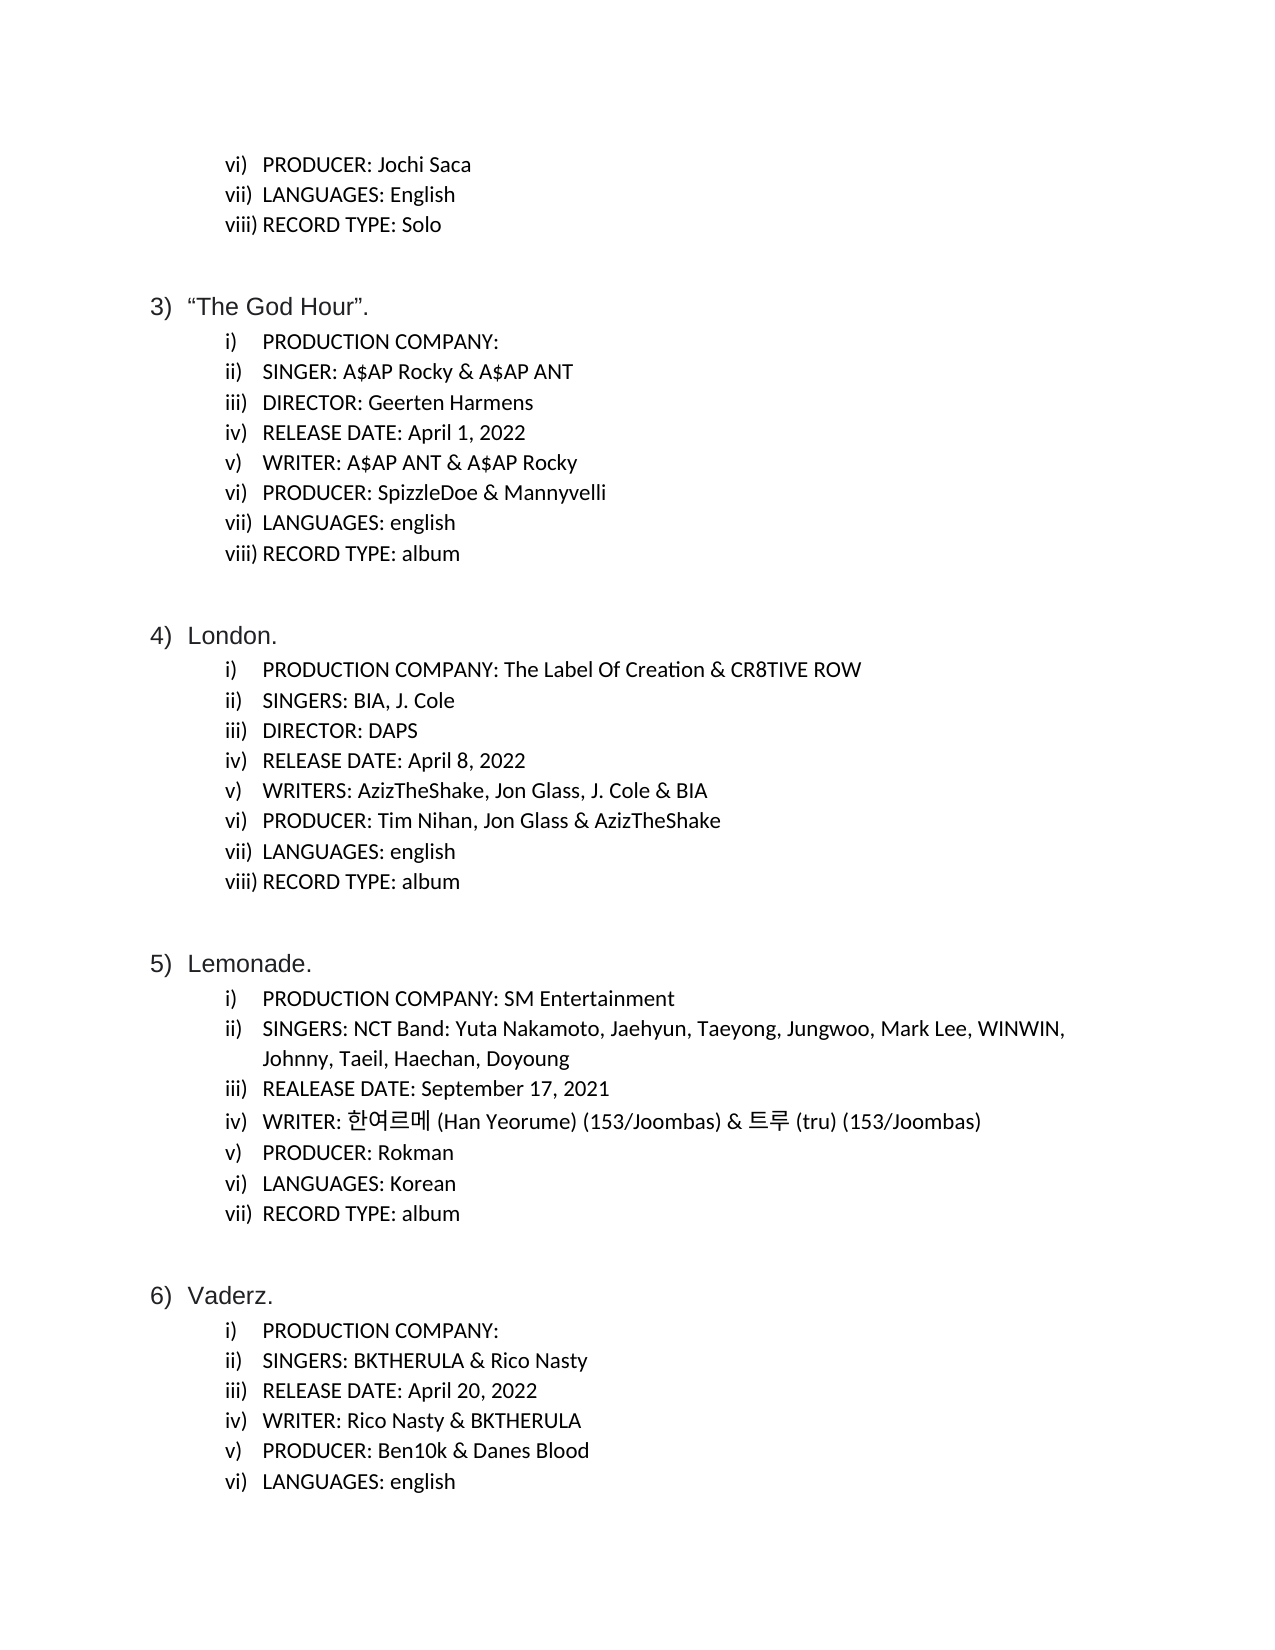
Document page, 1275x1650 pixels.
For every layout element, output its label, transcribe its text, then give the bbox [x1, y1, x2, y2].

list Vaderz. [150, 1281, 1125, 1309]
list RELEASE DATE: April 20, 2022 [225, 1376, 1125, 1404]
list London. [150, 621, 1125, 649]
list “The God Hour”. [150, 292, 1125, 321]
list PRODUCTION COMPANY: [225, 327, 1125, 355]
list SINGERS: BIA, J. Cole [225, 686, 1125, 714]
list LANGUAGES: english [225, 837, 1125, 865]
list RELEASE DATE: April 8, 2022 [225, 746, 1125, 774]
list RELEASE DATE: April 1, 2022 [225, 418, 1125, 446]
list RECORD TYPE: album [225, 1199, 1125, 1227]
list Lemonade. [150, 949, 1125, 978]
list PRODUCER: SpizzleDoe & Mannyvelli [225, 478, 1125, 506]
list LANGUAGES: english [225, 508, 1125, 537]
list SINGER: A$AP Rocky & A$AP ANT [225, 357, 1125, 386]
list PRODUCER: Ben10k & Danes Blood [225, 1437, 1125, 1465]
list WRITERS: AzizTheShake, Jon Glass, J. Cole & BIA [225, 776, 1125, 804]
list RECORD TYPE: album [225, 539, 1125, 567]
list RECORD TYPE: Solo [225, 210, 1125, 238]
list LANGUAGES: English [225, 180, 1125, 208]
list DIRECTOR: DAPS [225, 716, 1125, 744]
list SINGERS: NCT Band: Yuta Nakamoto, Jaehyun, Taeyong, Jungwoo, Mark Lee, WINWIN, Johnny, Taeil, Haechan, Doyoung [225, 1014, 1125, 1072]
list SINGERS: BKTHERULA & Rico Nasty [225, 1346, 1125, 1374]
list PRODUCER: Tim Nihan, Jon Glass & AzizTheShake [225, 807, 1125, 835]
list REALEASE DATE: September 17, 2021 [225, 1074, 1125, 1103]
list LANGUAGES: Korean [225, 1169, 1125, 1197]
list WRITER: Rico Nasty & BKTHERULA [225, 1406, 1125, 1434]
list LANGUAGES: english [225, 1467, 1125, 1495]
list PRODUCTION COMPANY: [225, 1316, 1125, 1344]
list PRODUCTION COMPANY: The Label Of Creation & CR8TIVE ROW [225, 656, 1125, 684]
list WRITER: A$AP ANT & A$AP Rocky [225, 448, 1125, 476]
list RECORD TYPE: album [225, 867, 1125, 895]
list DIRECTOR: Geerten Harmens [225, 388, 1125, 416]
list PRODUCTION COMPANY: SM Entertainment [225, 984, 1125, 1012]
list PRODUCER: Jochi Saca [225, 150, 1125, 178]
list PRODUCER: Rokman [225, 1138, 1125, 1167]
list WRITER: 한여르메 (Han Yeorume) (153/Joombas) & 트루 (tru) (153/Joombas) [225, 1105, 1125, 1136]
